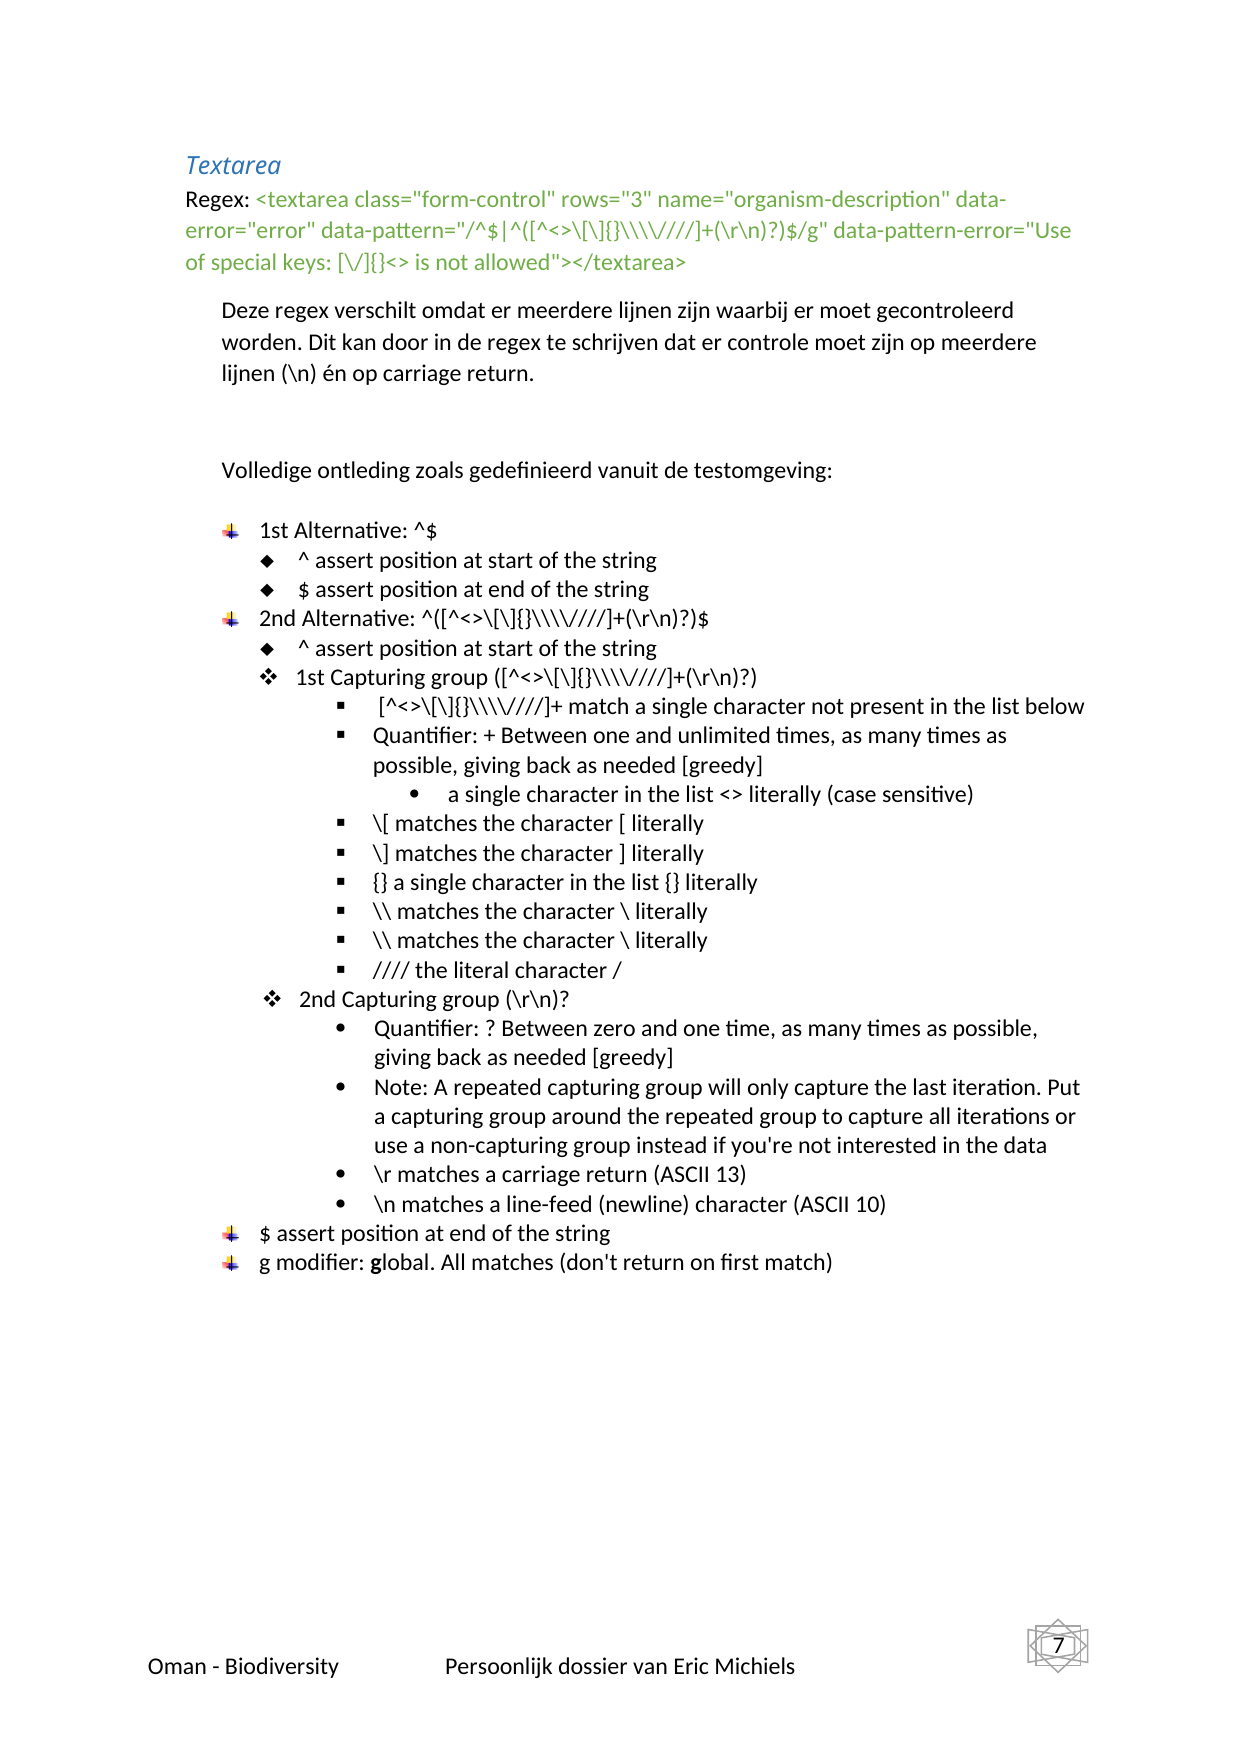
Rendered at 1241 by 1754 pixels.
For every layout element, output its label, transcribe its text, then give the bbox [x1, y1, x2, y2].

list \n matches a line-feed (newline) character (ASCII 10) [336, 1189, 1093, 1218]
list Note: A repeated capturing group will only capture the last iteration. Put a capturing group around the repeated group to capture all iterations or use a non-capturing group instead if you're not interested in the data [336, 1072, 1093, 1159]
list ^ assert position at start of the string [260, 545, 1093, 574]
list Quantifier: + Between one and unlimited times, as many times as possible, giving back as needed [greedy] [335, 721, 1093, 779]
text Volledige ontleding zoals gedefinieerd vanuit de testomgeving: [221, 455, 1093, 484]
list {} a single character in the list {} literally [335, 867, 1093, 896]
list 2nd Capturing group (\r\n)? [261, 984, 1093, 1013]
list \\ matches the character \ literally [335, 925, 1093, 955]
picture [222, 1224, 239, 1242]
list Quantifier: ? Between zero and one time, as many times as possible, giving back as needed [greedy] [336, 1013, 1093, 1072]
list ^ assert position at start of the string [260, 633, 1093, 662]
list //// the literal character / [335, 955, 1093, 984]
text Deze regex verschilt omdat er meerdere lijnen zijn waarbij er moet gecontroleerd worden. Dit kan door in de regex te schrijven dat er controle moet zijn op meerdere lijnen (\n) én op carriage return. [221, 295, 1093, 388]
list 1st Capturing group ([^<>\[\]{}\\\\////]+(\r\n)?) [258, 662, 1093, 691]
list \\ matches the character \ literally [335, 896, 1093, 925]
list 1st Alternative: ^$ [221, 516, 1093, 545]
picture [222, 522, 239, 539]
list \r matches a carriage return (ASCII 13) [336, 1159, 1093, 1189]
list [^<>\[\]{}\\\\////]+ match a single character not present in the list below [335, 691, 1093, 721]
list g modifier: global. All matches (don't return on first match) [221, 1247, 1093, 1277]
list a single character in the list <> literally (case sensitive) [410, 779, 1093, 808]
list 2nd Alternative: ^([^<>\[\]{}\\\\////]+(\r\n)?)$ [221, 603, 1093, 633]
list $ assert position at end of the string [260, 574, 1093, 603]
picture [222, 1254, 239, 1271]
list \[ matches the character [ literally [335, 808, 1093, 838]
list \] matches the character ] literally [335, 838, 1093, 867]
text Textarea Regex: <textarea class="form-control" rows="3" name="organism-description" data-error="error" data-pattern="/^$|^([^<>\[\]{}\\\\////]+(\r\n)?)$/g" data-pattern-error="Use of special keys: [\/]{}<> is not allowed"></textarea> [185, 148, 1093, 276]
picture [222, 610, 239, 627]
list $ assert position at end of the string [221, 1218, 1093, 1247]
